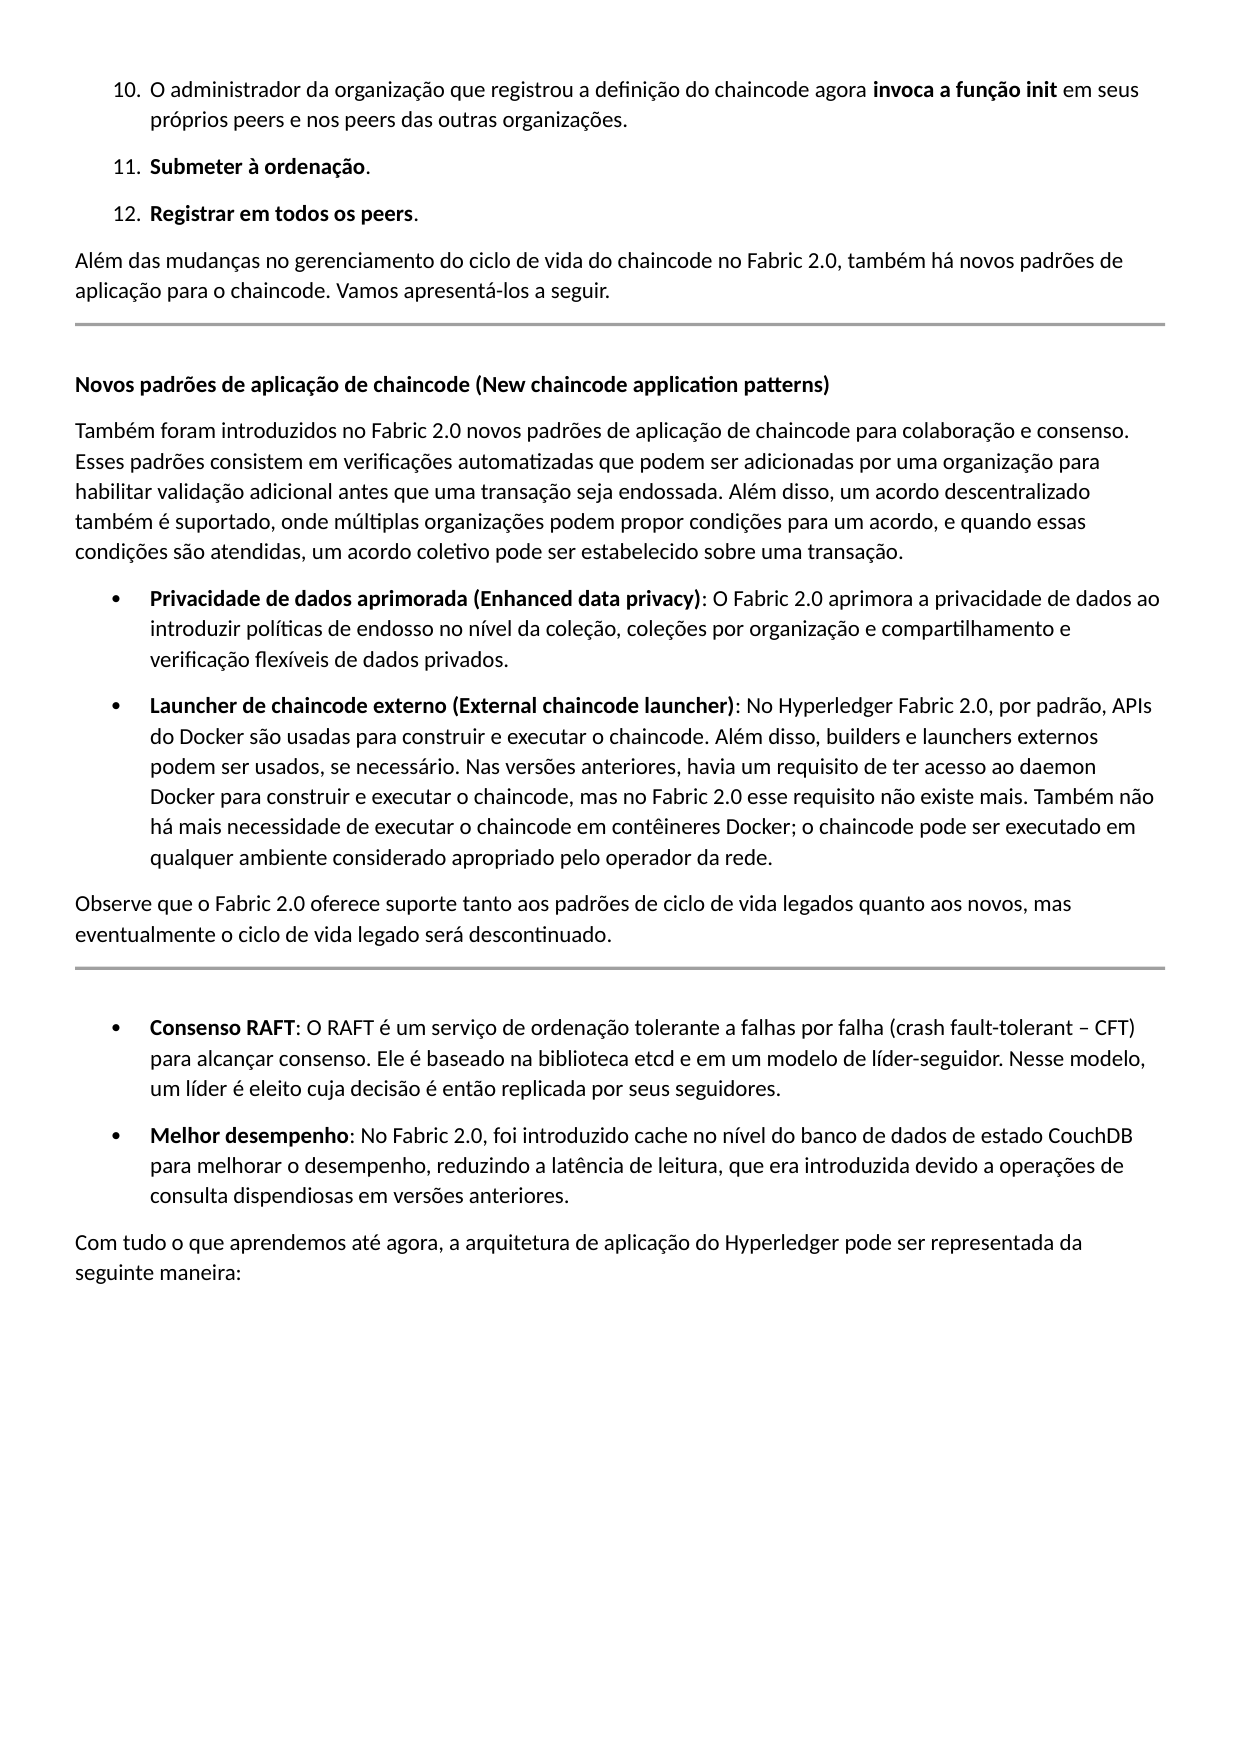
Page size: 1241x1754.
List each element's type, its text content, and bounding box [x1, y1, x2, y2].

text Também foram introduzidos no Fabric 2.0 novos padrões de aplicação de chaincode para colaboração e consenso. Esses padrões consistem em verificações automatizadas que podem ser adicionadas por uma organização para habilitar validação adicional antes que uma transação seja endossada. Além disso, um acordo descentralizado também é suportado, onde múltiplas organizações podem propor condições para um acordo, e quando essas condições são atendidas, um acordo coletivo pode ser estabelecido sobre uma transação. [75, 417, 1165, 566]
text Observe que o Fabric 2.0 oferece suporte tanto aos padrões de ciclo de vida legados quanto aos novos, mas eventualmente o ciclo de vida legado será descontinuado. [75, 889, 1165, 948]
text Novos padrões de aplicação de chaincode (New chaincode application patterns) [75, 370, 1165, 398]
text Além das mudanças no gerenciamento do ciclo de vida do chaincode no Fabric 2.0, também há novos padrões de aplicação para o chaincode. Vamos apresentá-los a seguir. [75, 246, 1165, 304]
list Launcher de chaincode externo (External chaincode launcher): No Hyperledger Fabric 2.0, por padrão, APIs do Docker são usadas para construir e executar o chaincode. Além disso, builders e launchers externos podem ser usados, se necessário. Nas versões anteriores, havia um requisito de ter acesso ao daemon Docker para construir e executar o chaincode, mas no Fabric 2.0 esse requisito não existe mais. Também não há mais necessidade de executar o chaincode em contêineres Docker; o chaincode pode ser executado em qualquer ambiente considerado apropriado pelo operador da rede. [112, 692, 1165, 871]
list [112, 152, 1165, 180]
list Consenso RAFT: O RAFT é um serviço de ordenação tolerante a falhas por falha (crash fault-tolerant – CFT) para alcançar consenso. Ele é baseado na biblioteca etcd e em um modelo de líder-seguidor. Nesse modelo, um líder é eleito cuja decisão é então replicada por seus seguidores. [112, 1013, 1165, 1102]
text Com tudo o que aprendemos até agora, a arquitetura de aplicação do Hyperledger pode ser representada da seguinte maneira: [75, 1228, 1165, 1286]
list Registrar em todos os peers. [112, 199, 1165, 227]
list Melhor desempenho: No Fabric 2.0, foi introduzido cache no nível do banco de dados de estado CouchDB para melhorar o desempenho, reduzindo a latência de leitura, que era introduzida devido a operações de consulta dispendiosas em versões anteriores. [112, 1121, 1165, 1209]
list Privacidade de dados aprimorada (Enhanced data privacy): O Fabric 2.0 aprimora a privacidade de dados ao introduzir políticas de endosso no nível da coleção, coleções por organização e compartilhamento e verificação flexíveis de dados privados. [112, 584, 1165, 673]
list O administrador da organização que registrou a definição do chaincode agora invoca a função init em seus próprios peers e nos peers das outras organizações. [112, 75, 1165, 133]
